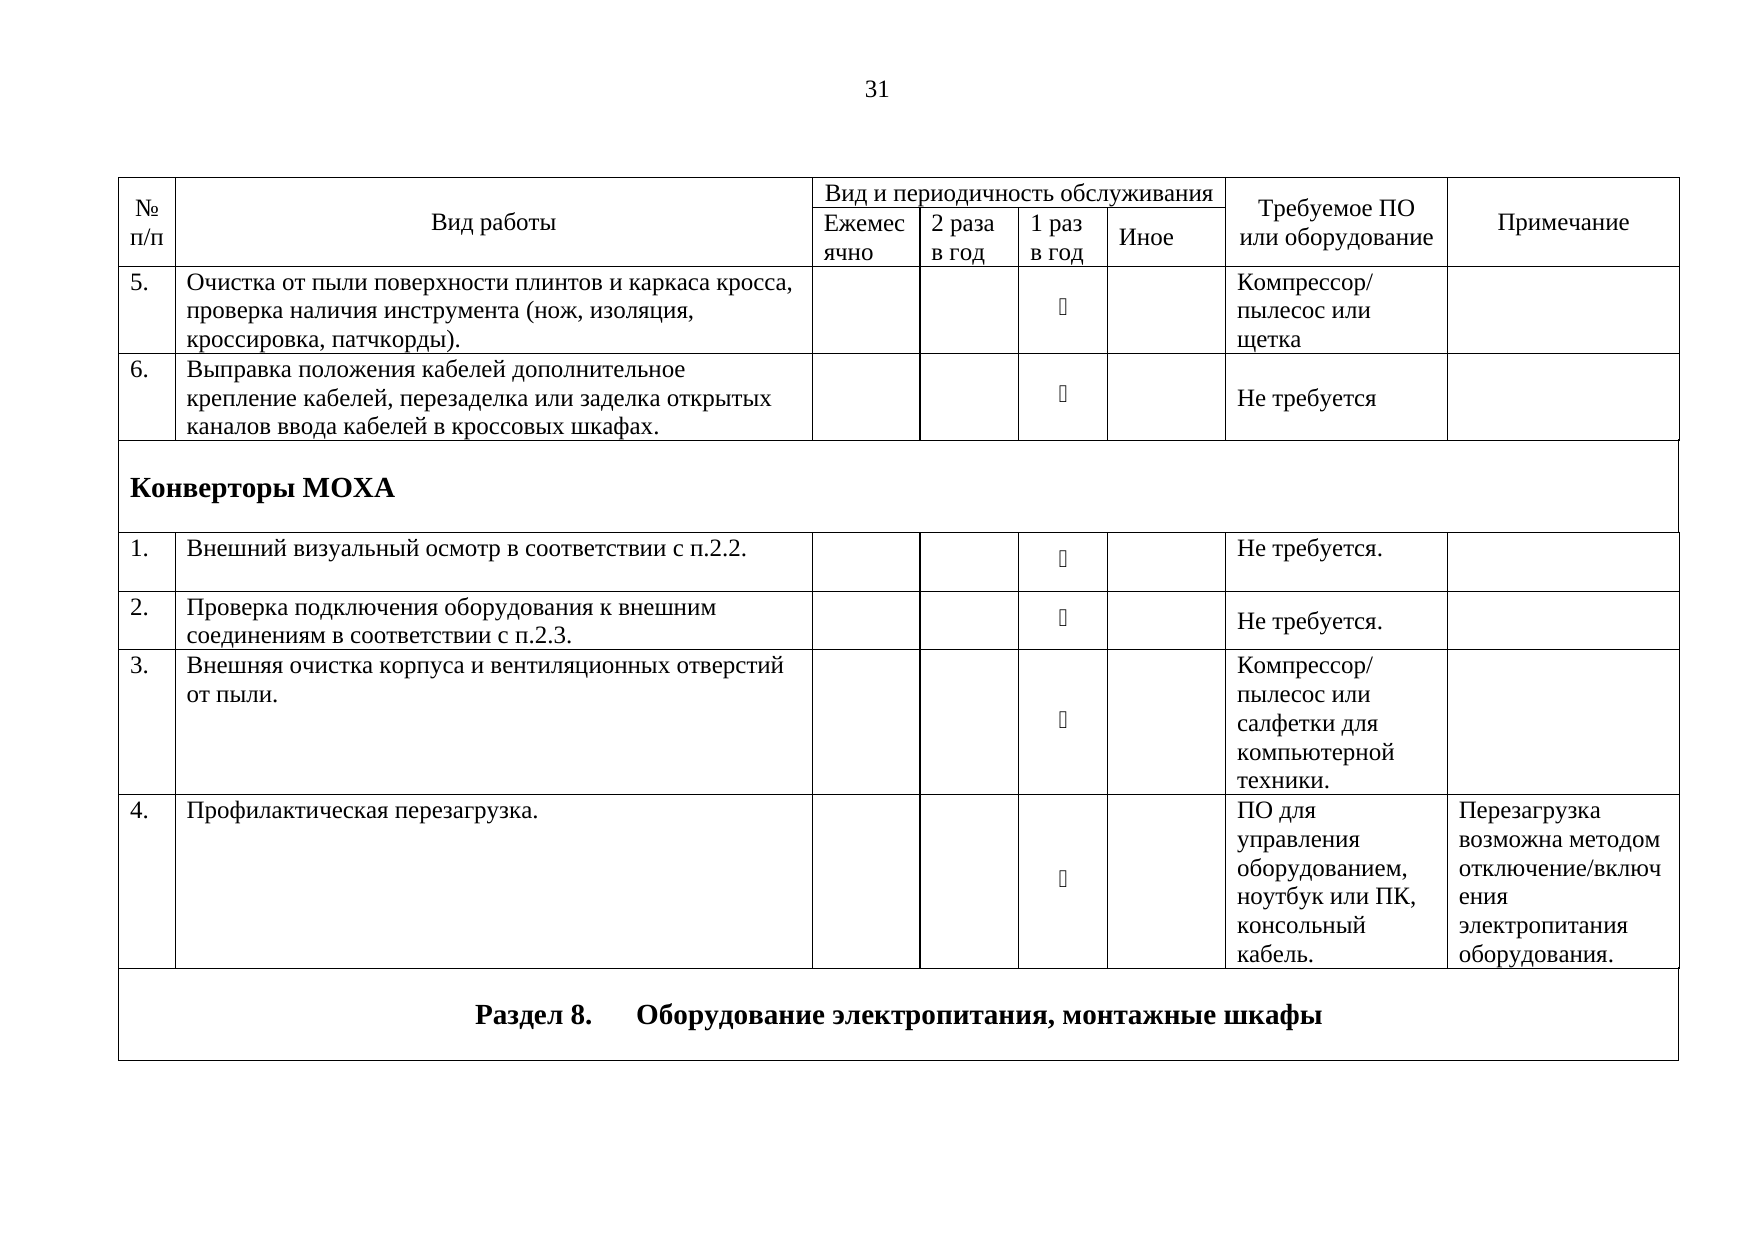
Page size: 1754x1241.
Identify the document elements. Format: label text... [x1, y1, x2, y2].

table_cell [1448, 354, 1679, 440]
table_cell [1108, 533, 1225, 591]
table_cell 1 раз в год [1019, 208, 1107, 266]
table_cell [1108, 267, 1225, 353]
table_cell Иное [1108, 208, 1225, 266]
table_cell [1019, 650, 1107, 794]
table_cell [813, 354, 919, 440]
table_cell [921, 354, 1018, 440]
table_cell [1019, 267, 1107, 353]
table_header Требуемое ПО или оборудование [1226, 178, 1447, 266]
table_cell Компрессор/пылесос или салфетки для компьютерной техники. [1226, 650, 1447, 794]
table_cell [119, 267, 175, 353]
table_cell [119, 533, 175, 591]
table_cell [1448, 533, 1679, 591]
table_cell ПО для управления оборудованием, ноутбук или ПК, консольный кабель. [1226, 795, 1447, 968]
table_cell [1448, 267, 1679, 353]
table_cell [813, 533, 919, 591]
table_cell Внешняя очистка корпуса и вентиляционных отверстий от пыли. [176, 650, 812, 794]
table_cell 2 раза в год [921, 208, 1018, 266]
table_cell Конверторы MOXA [119, 441, 1678, 532]
table_cell [813, 795, 919, 968]
table_cell [1019, 354, 1107, 440]
table_cell [813, 592, 919, 649]
table_header Примечание [1448, 178, 1679, 266]
table_cell [921, 592, 1018, 649]
table_cell Не требуется. [1226, 592, 1447, 649]
table_cell Проверка подключения оборудования к внешним соединениям в соответствии с п.2.3. [176, 592, 812, 649]
table_cell [119, 592, 175, 649]
table_cell [813, 267, 919, 353]
table_cell [921, 533, 1018, 591]
table_cell [1108, 795, 1225, 968]
table_cell Профилактическая перезагрузка. [176, 795, 812, 968]
table_cell [119, 795, 175, 968]
table_cell [1108, 592, 1225, 649]
table_cell [1448, 592, 1679, 649]
table_cell [1019, 592, 1107, 649]
table_cell Не требуется [1226, 354, 1447, 440]
table_cell [921, 650, 1018, 794]
table_cell [1108, 650, 1225, 794]
table_cell [1019, 533, 1107, 591]
table_cell Раздел 8. Оборудование электропитания, монтажные шкафы [119, 969, 1678, 1060]
table_cell [1019, 795, 1107, 968]
table_cell Внешний визуальный осмотр в соответствии с п.2.2. [176, 533, 812, 591]
table_cell Ежемесячно [813, 208, 919, 266]
table_cell [119, 354, 175, 440]
table_cell Перезагрузка возможна методом отключение/включения электропитания оборудования. [1448, 795, 1679, 968]
table_header Вид и периодичность обслуживания [813, 178, 1225, 207]
table_cell [119, 650, 175, 794]
table_cell Очистка от пыли поверхности плинтов и каркаса кросса, проверка наличия инструмента (нож, изоляция, кроссировка, патчкорды). [176, 267, 812, 353]
table_header № п/п [119, 178, 175, 266]
table_cell Выправка положения кабелей дополнительное крепление кабелей, перезаделка или заделка открытых каналов ввода кабелей в кроссовых шкафах. [176, 354, 812, 440]
table_cell Не требуется. [1226, 533, 1447, 591]
table_cell [1448, 650, 1679, 794]
table_cell [921, 795, 1018, 968]
table_cell [921, 267, 1018, 353]
table_cell Компрессор/пылесос или щетка [1226, 267, 1447, 353]
table_cell [1108, 354, 1225, 440]
table_cell [813, 650, 919, 794]
table_header Вид работы [176, 178, 812, 266]
